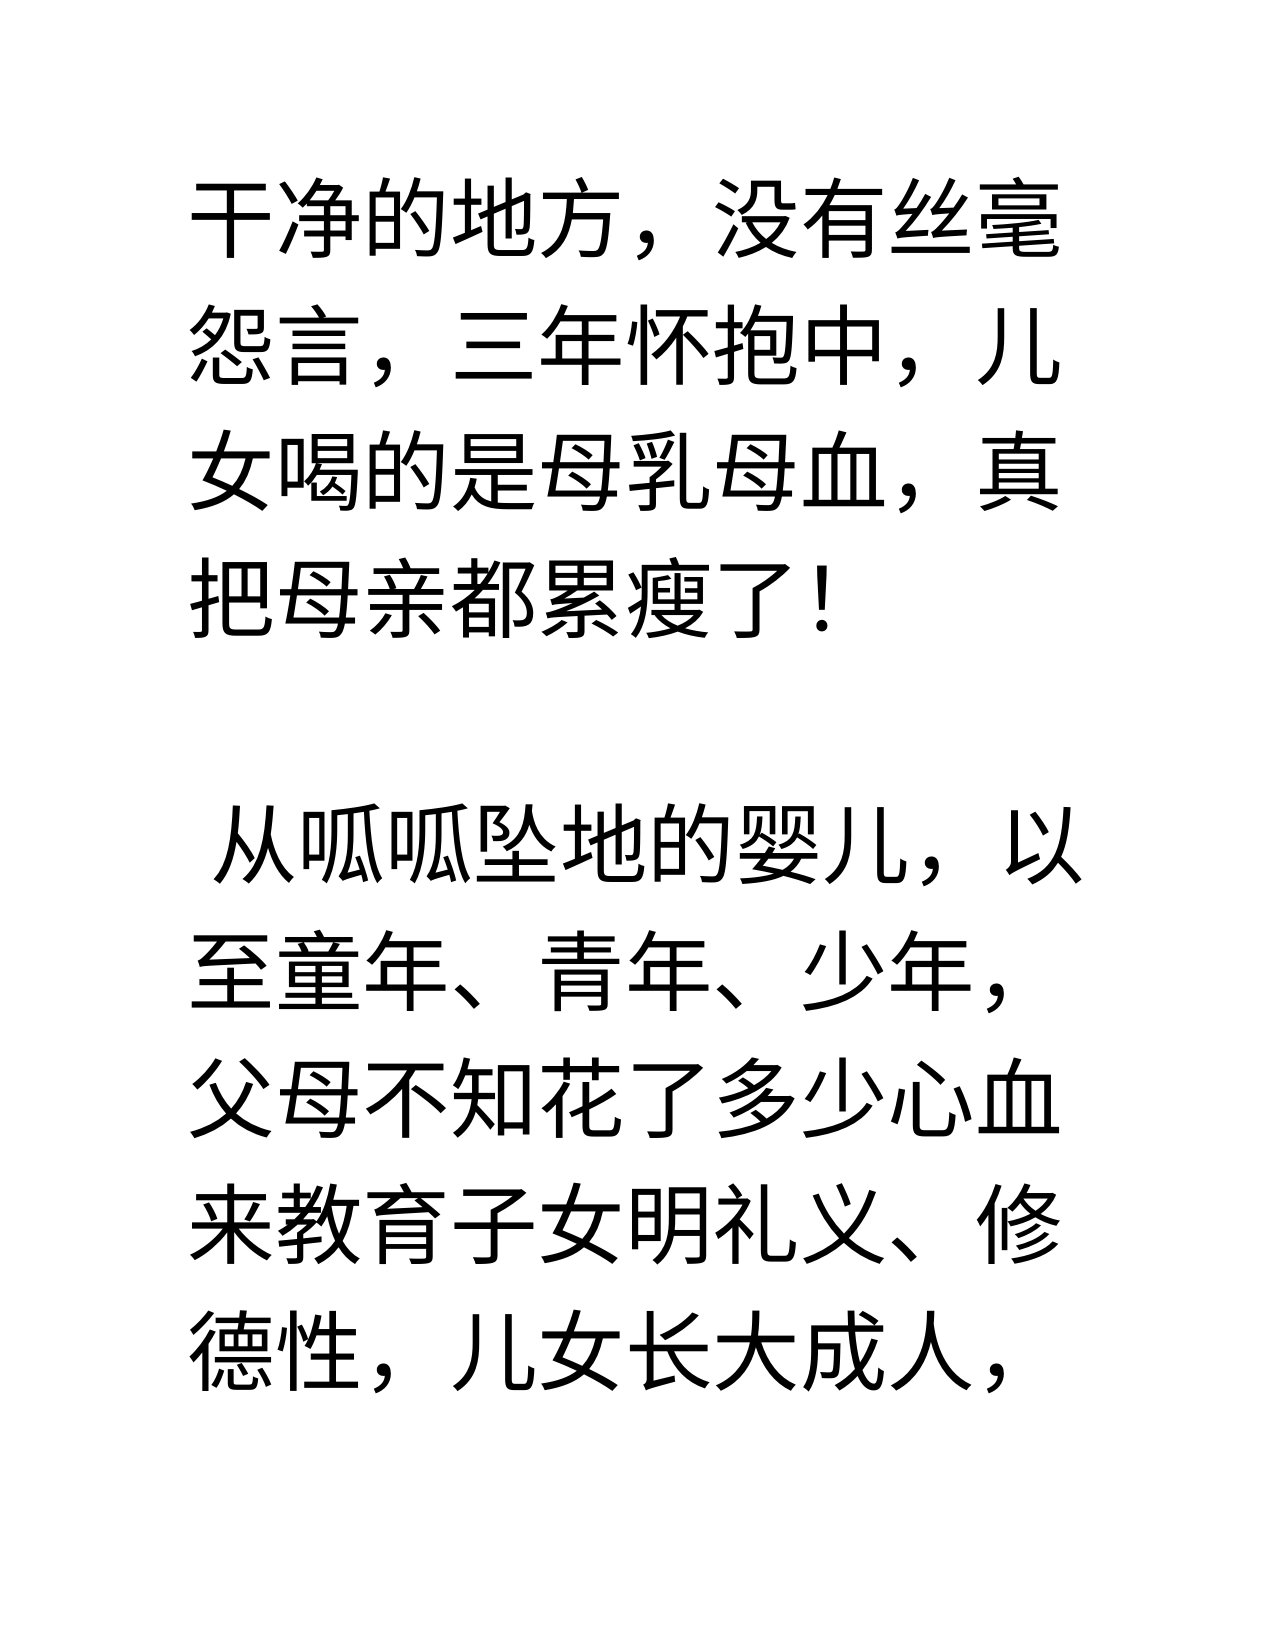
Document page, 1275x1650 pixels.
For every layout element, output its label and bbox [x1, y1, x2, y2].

text [187, 150, 1087, 657]
text [187, 776, 1087, 1409]
